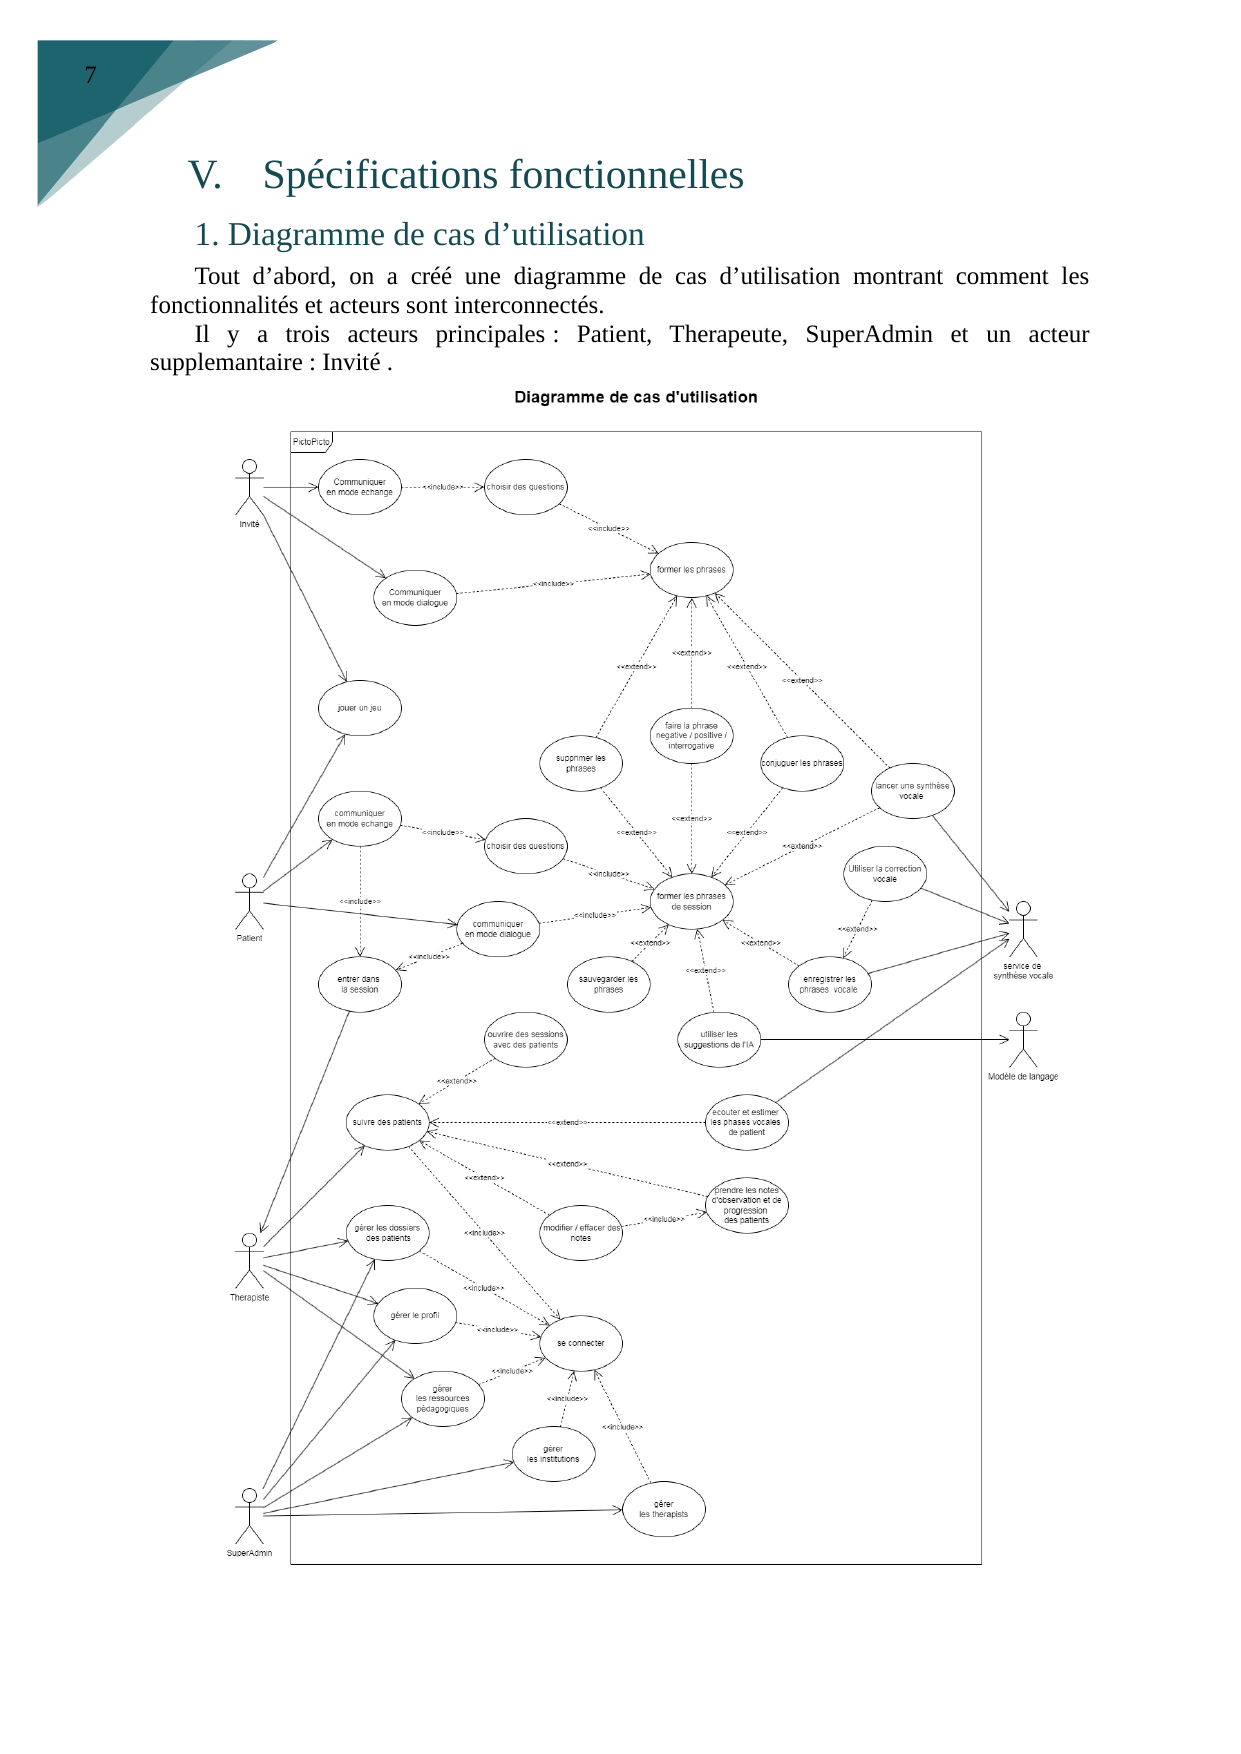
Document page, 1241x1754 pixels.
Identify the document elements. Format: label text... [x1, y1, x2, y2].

text Tout d’abord, on a créé une diagramme de cas d’utilisation montrant comment les fonctionnalités et acteurs sont interconnectés. [150, 261, 1090, 319]
subtitle 1. Diagramme de cas d’utilisation [194, 214, 1090, 253]
picture [37, 40, 279, 209]
picture [226, 376, 1058, 1568]
text Il y a trois acteurs principales : Patient, Therapeute, SuperAdmin et un acteur supplemantaire : Invité . [150, 319, 1090, 376]
subtitle Spécifications fonctionnelles [187, 150, 1090, 198]
